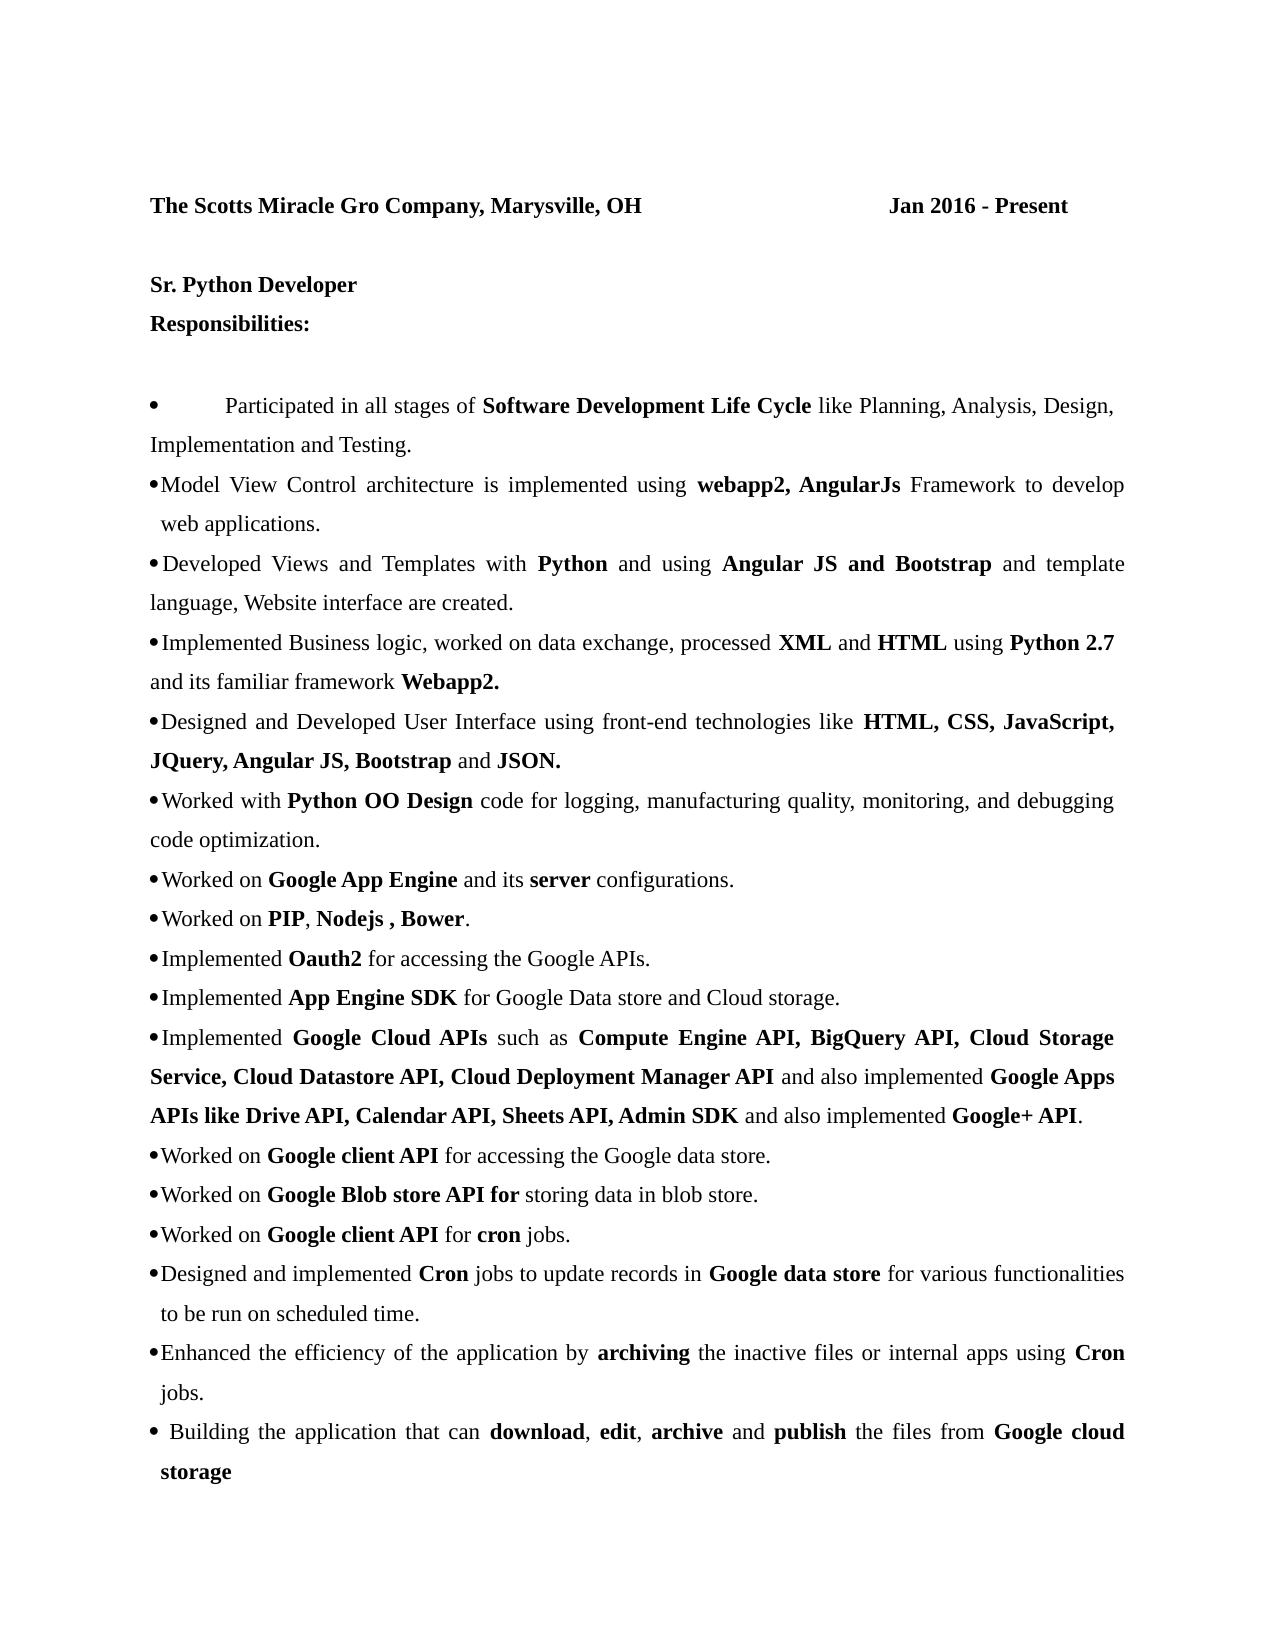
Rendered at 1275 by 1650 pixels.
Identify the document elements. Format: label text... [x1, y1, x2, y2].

list Building the application that can download, edit, archive and publish the files from Google cloud storage [150, 1418, 1125, 1484]
list Designed and Developed User Interface using front-end technologies like HTML, CSS, JavaScript, JQuery, Angular JS, Bootstrap and JSON. [150, 708, 1114, 773]
text The Scotts Miracle Gro Company, Marysville, OH Jan 2016 - Present [150, 192, 1125, 258]
list Worked on Google client API for accessing the Google data store. [150, 1142, 1125, 1168]
list Worked on Google Blob store API for storing data in blob store. [150, 1181, 1125, 1208]
list Designed and implemented Cron jobs to update records in Google data store for various functionalities to be run on scheduled time. [150, 1260, 1125, 1326]
list Implemented App Engine SDK for Google Data store and Cloud storage. [150, 984, 1114, 1010]
list Developed Views and Templates with Python and using Angular JS and Bootstrap and template language, Website interface are created. [150, 550, 1125, 616]
text Sr. Python Developer [150, 271, 1125, 297]
list Implemented Business logic, worked on data exchange, processed XML and HTML using Python 2.7 and its familiar framework Webapp2. [150, 629, 1114, 694]
list Implemented Google Cloud APIs such as Compute Engine API, BigQuery API, Cloud Storage Service, Cloud Datastore API, Cloud Deployment Manager API and also implemented Google Apps APIs like Drive API, Calendar API, Sheets API, Admin SDK and also implemented Google+ API. [150, 1023, 1114, 1129]
list Worked with Python OO Design code for logging, manufacturing quality, monitoring, and debugging code optimization. [150, 787, 1114, 852]
list Worked on Google App Engine and its server configurations. [150, 866, 1114, 892]
list Worked on Google client API for cron jobs. [150, 1221, 1125, 1247]
list Worked on PIP, Nodejs , Bower. [150, 905, 1114, 931]
list Model View Control architecture is implemented using webapp2, AngularJs Framework to develop web applications. [150, 471, 1125, 537]
list Participated in all stages of Software Development Life Cycle like Planning, Analysis, Design, Implementation and Testing. [150, 392, 1114, 458]
list Implemented Oauth2 for accessing the Google APIs. [150, 944, 1114, 971]
text Responsibilities: [150, 310, 1125, 337]
list Enhanced the efficiency of the application by archiving the inactive files or internal apps using Cron jobs. [150, 1339, 1125, 1405]
